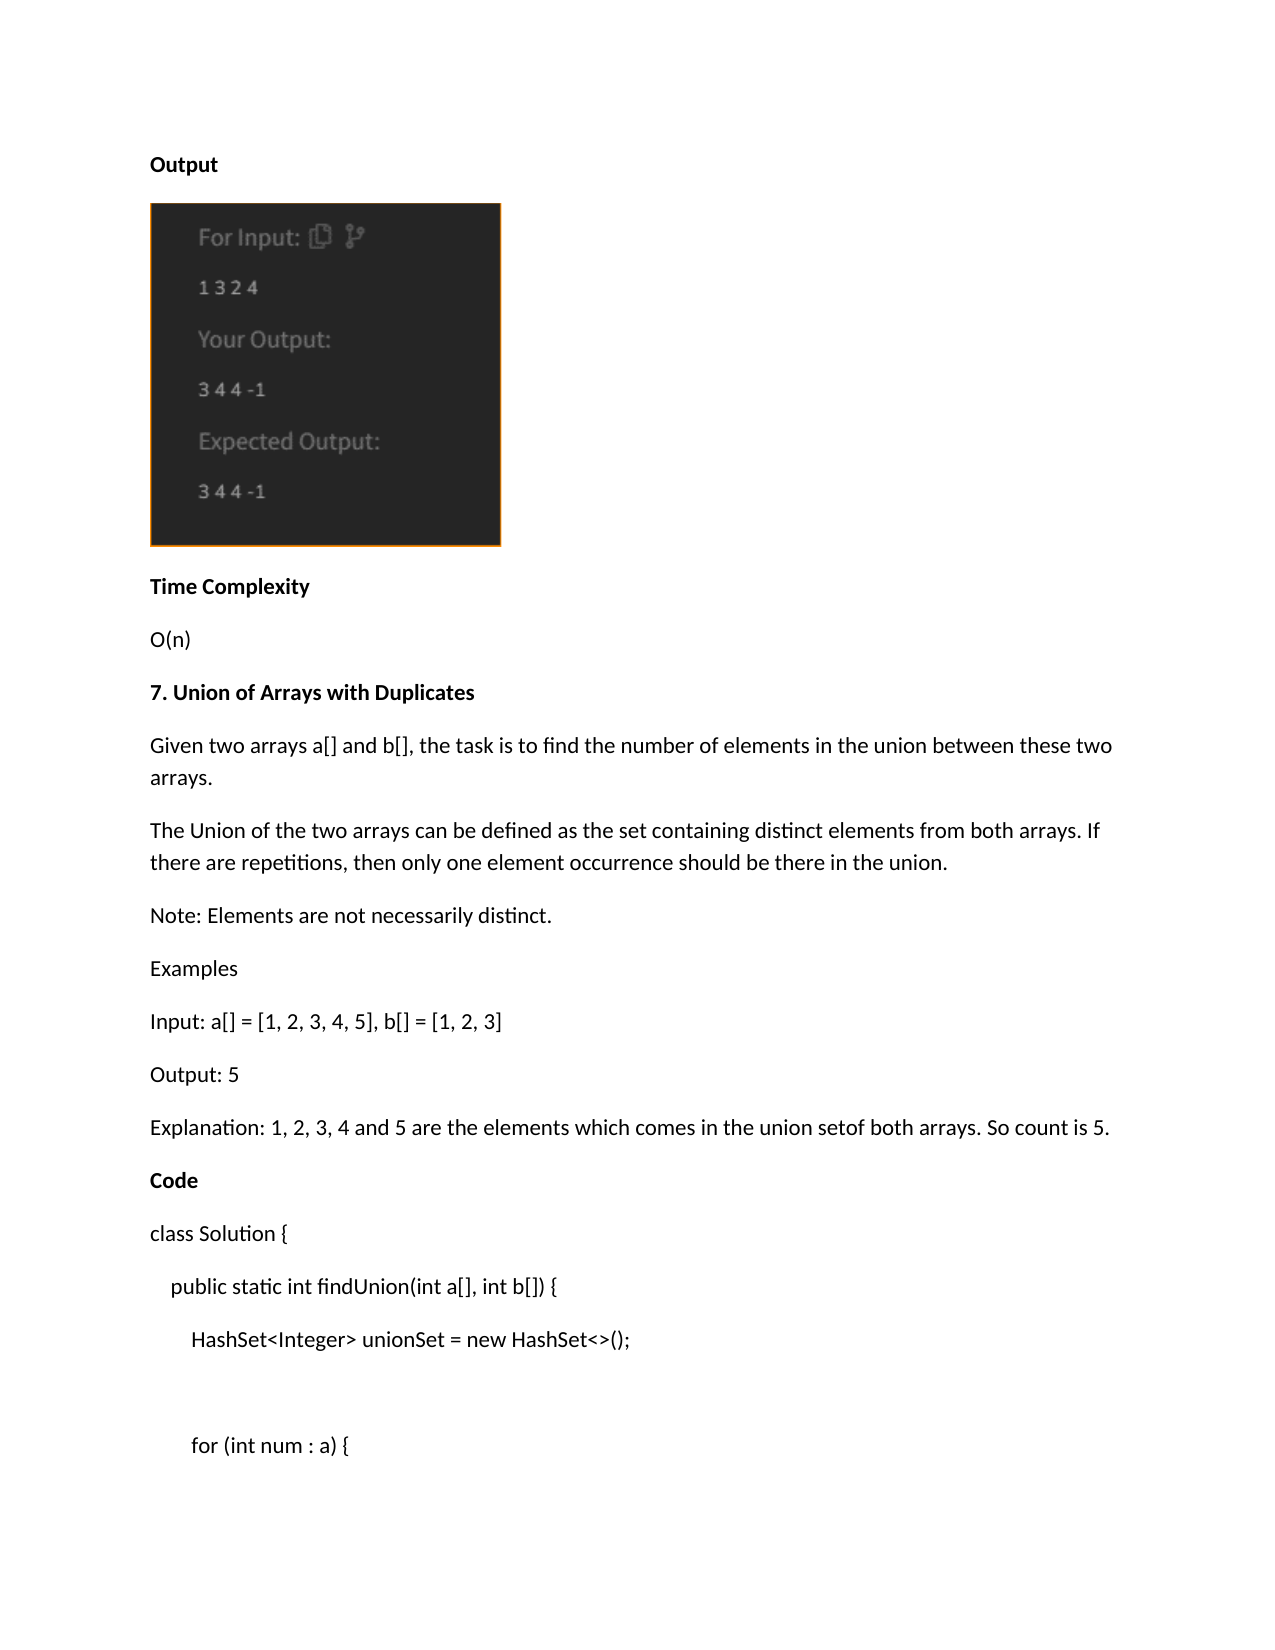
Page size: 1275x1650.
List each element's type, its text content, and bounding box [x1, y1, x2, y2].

text class Solution { [150, 1219, 1125, 1247]
text 7. Union of Arrays with Duplicates [150, 678, 1125, 706]
text Note: Elements are not necessarily distinct. [150, 901, 1125, 929]
text HashSet<Integer> unionSet = new HashSet<>(); [150, 1325, 1125, 1353]
text Explanation: 1, 2, 3, 4 and 5 are the elements which comes in the union setof both arrays. So count is 5. [150, 1113, 1125, 1141]
text Code [150, 1166, 1125, 1194]
text Examples [150, 954, 1125, 982]
text Output [150, 150, 1125, 178]
text The Union of the two arrays can be defined as the set containing distinct elements from both arrays. If there are repetitions, then only one element occurrence should be there in the union. [150, 816, 1125, 876]
text Given two arrays a[] and b[], the task is to find the number of elements in the union between these two arrays. [150, 731, 1125, 791]
text public static int findUnion(int a[], int b[]) { [150, 1272, 1125, 1300]
picture [150, 203, 502, 547]
text Time Complexity [150, 572, 1125, 600]
text Output: 5 [150, 1060, 1125, 1088]
text for (int num : a) { [150, 1431, 1125, 1459]
text O(n) [150, 625, 1125, 653]
text Input: a[] = [1, 2, 3, 4, 5], b[] = [1, 2, 3] [150, 1007, 1125, 1035]
